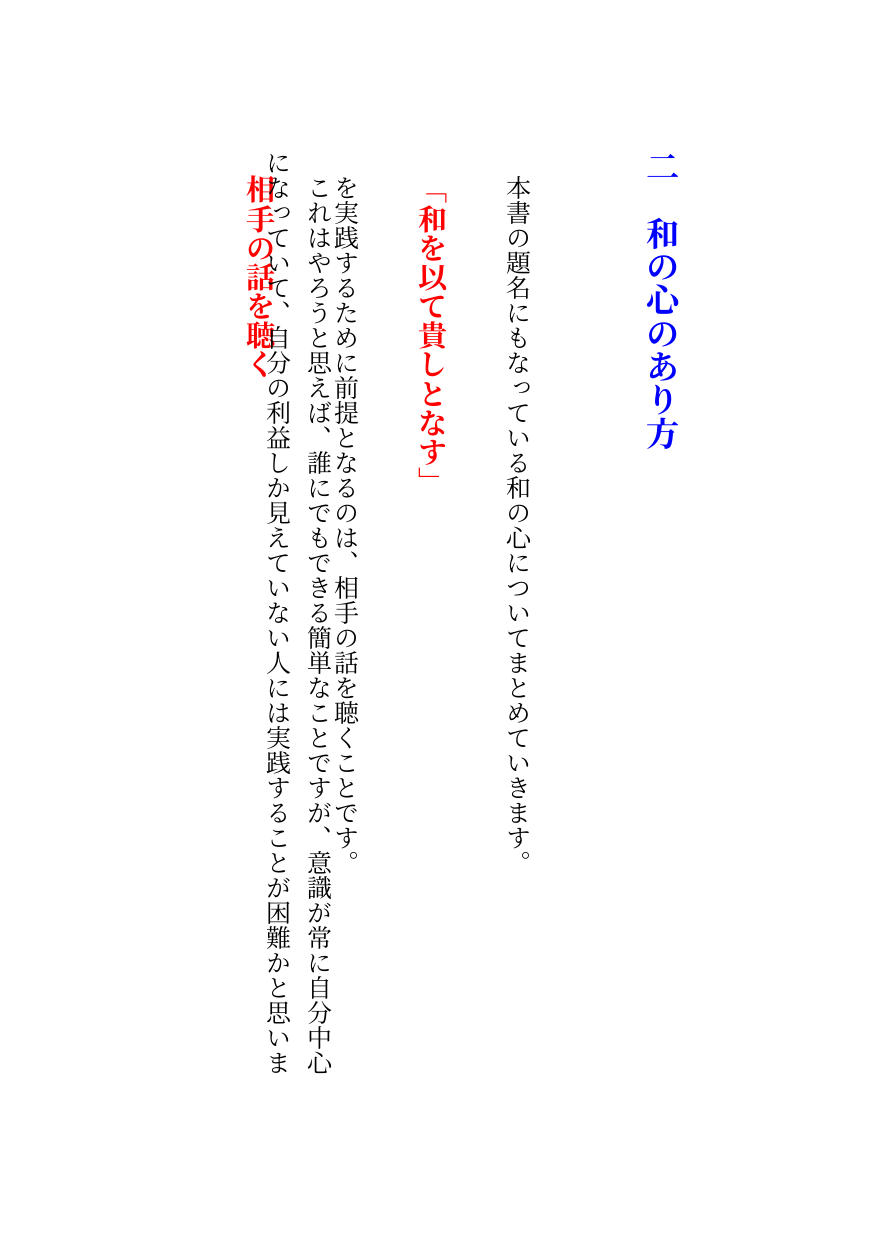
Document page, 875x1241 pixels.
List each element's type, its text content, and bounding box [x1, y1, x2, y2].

text 相手の話を聴く [240, 150, 261, 1090]
text 本書の題名にもなっている和の心についてまとめていきます。 [501, 150, 536, 1090]
text を実践するために前提となるのは、相手の話を聴くことです。 [338, 150, 364, 1090]
subtitle 二 和の心のあり方 [639, 150, 687, 1090]
text これはやろうと思えば、誰にでもできる簡単なことですが、意識が常に自分中心になっていて、自分の利益しか見えていない人には実践することが困難かと思います。 [261, 150, 338, 1090]
text 「和を以て貴しとなす」 [412, 150, 454, 1090]
